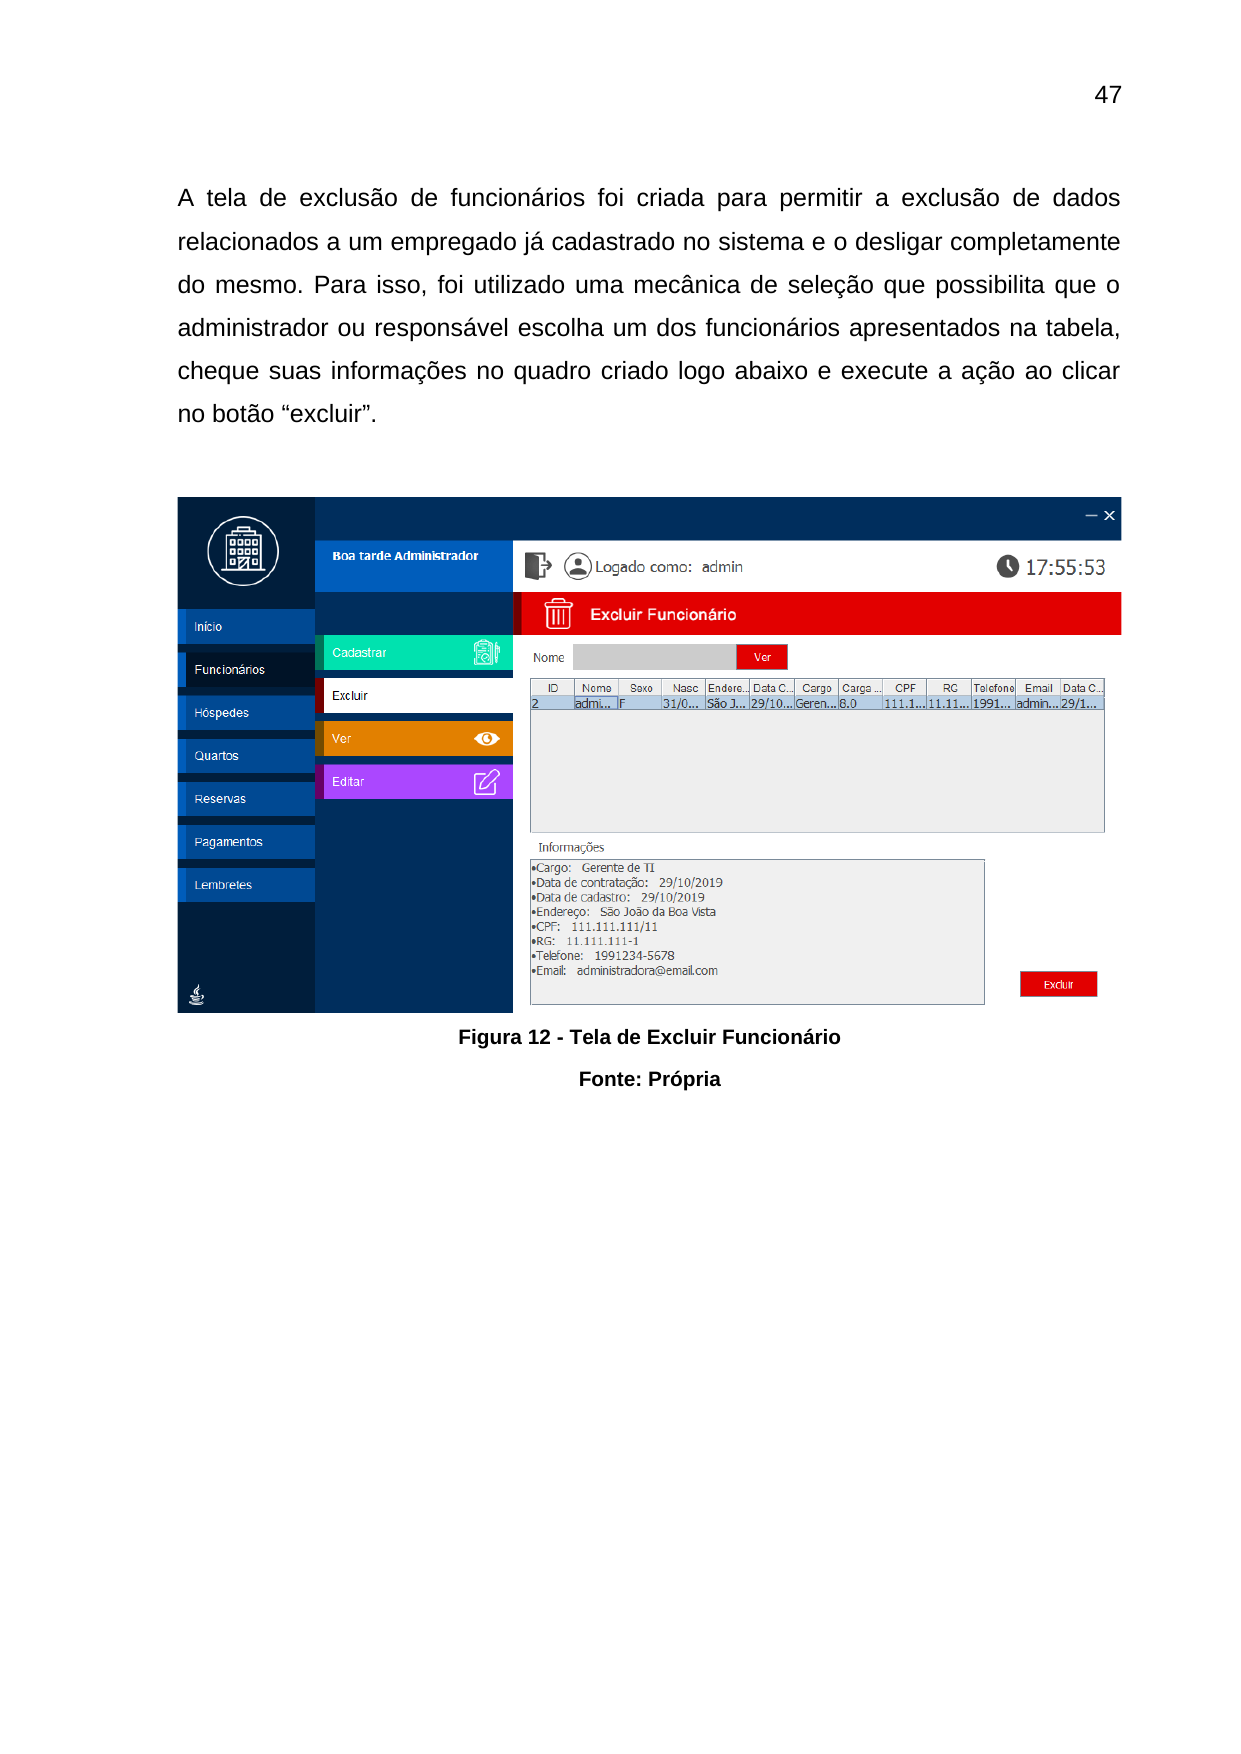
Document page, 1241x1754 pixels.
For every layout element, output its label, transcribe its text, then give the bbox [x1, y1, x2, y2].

subtitle Figura 12 - Tela de Excluir Funcionário [177, 1013, 1122, 1049]
text Fonte: Própria [177, 1067, 1122, 1091]
picture [177, 497, 1122, 1013]
text A tela de exclusão de funcionários foi criada para permitir a exclusão de dados relacionados a um empregado já cadastrado no sistema e o desligar completamente do mesmo. Para isso, foi utilizado uma mecânica de seleção que possibilita que o administrador ou responsável escolha um dos funcionários apresentados na tabela, cheque suas informações no quadro criado logo abaixo e execute a ação ao clicar no botão “excluir”. [177, 183, 1122, 428]
